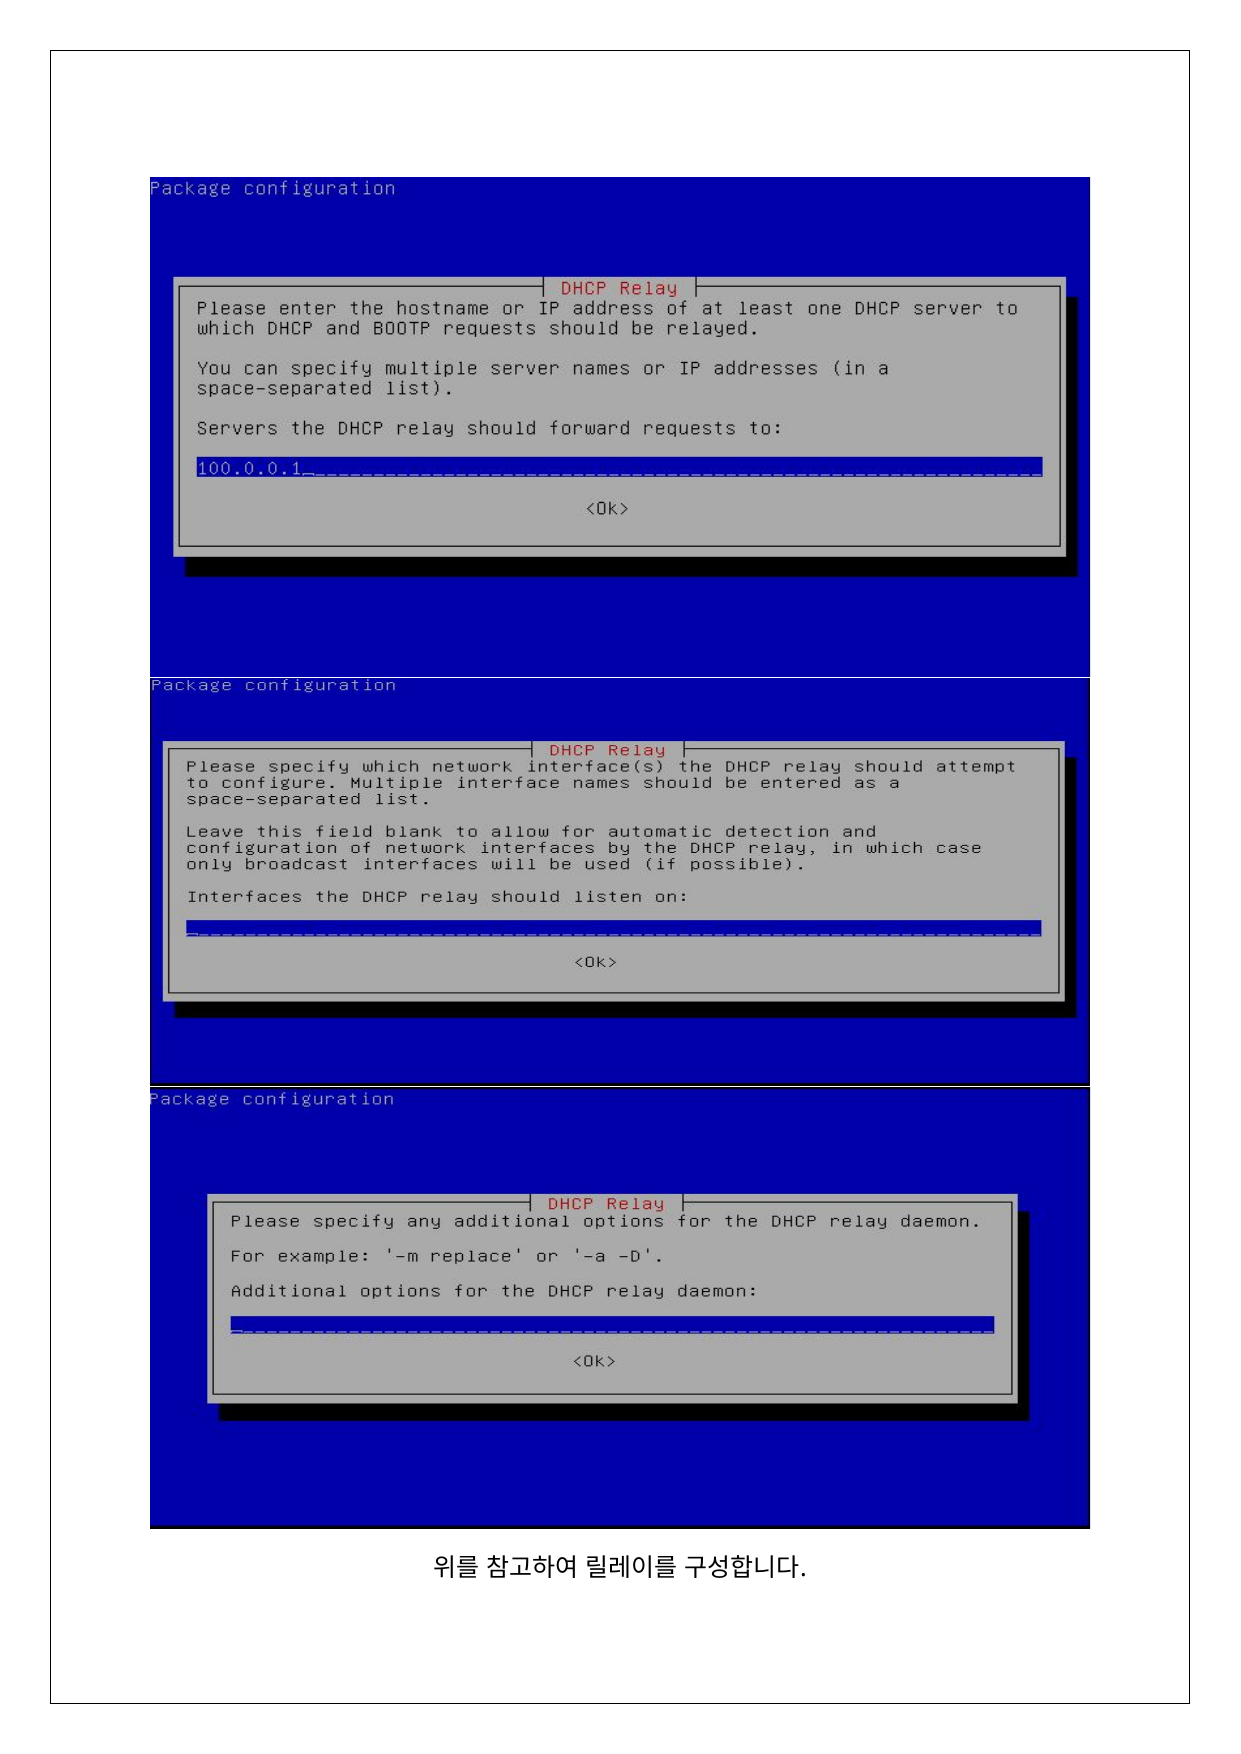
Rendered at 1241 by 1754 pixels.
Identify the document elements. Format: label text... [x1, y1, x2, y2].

picture [150, 678, 1090, 1086]
picture [150, 177, 1091, 677]
picture [150, 1087, 1091, 1529]
text 위를 참고하여 릴레이를 구성합니다. [150, 1548, 1090, 1584]
